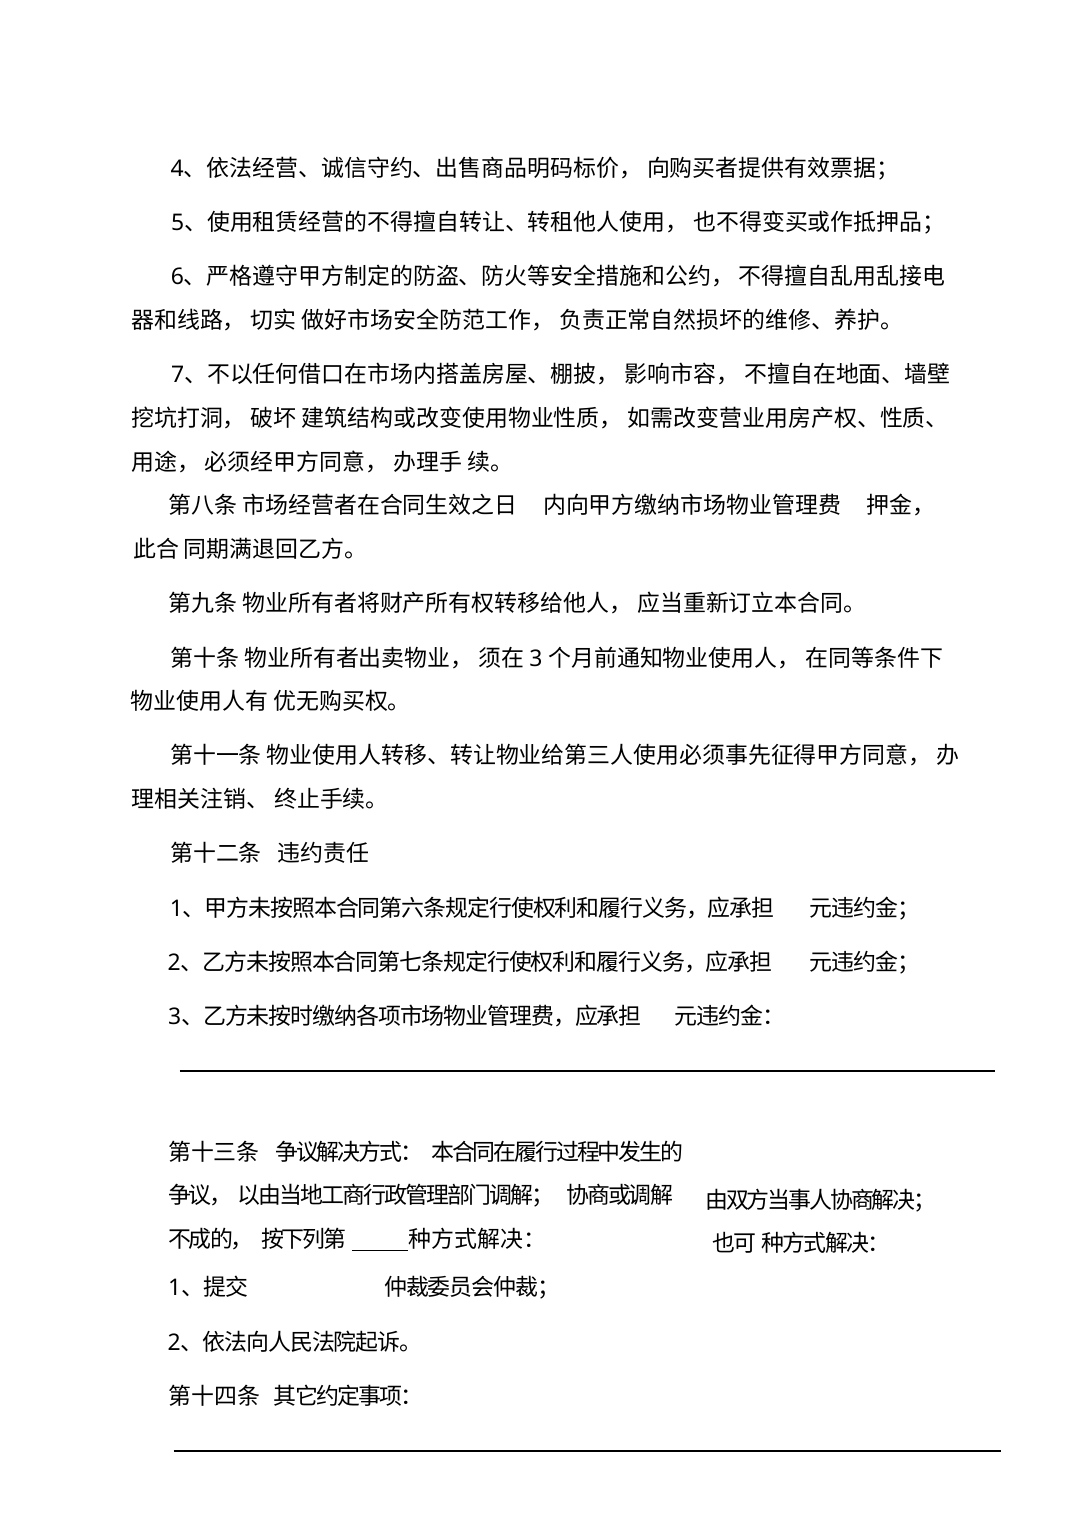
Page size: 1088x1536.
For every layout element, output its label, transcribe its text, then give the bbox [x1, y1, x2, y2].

text 第十四条 其它约定事项： [90, 1369, 691, 1413]
text 6、严格遵守甲方制定的防盗、防火等安全措施和公约， 不得擅自乱用乱接电器和线路， 切实 做好市场安全防范工作， 负责正常自然损坏的维修、养护。 [131, 249, 960, 337]
text 2、乙方未按照本合同第七条规定行使权利和履行义务，应承担 元违约金； [90, 935, 1017, 979]
list 1、提交 仲裁委员会仲裁； [168, 1261, 691, 1304]
text 5、使用租赁经营的不得擅自转让、转租他人使用， 也不得变买或作抵押品； [90, 195, 1017, 239]
text 第八条 市场经营者在合同生效之日 内向甲方缴纳市场物业管理费 押金， 此合 同期满退回乙方。 [133, 479, 961, 566]
text 第九条 物业所有者将财产所有权转移给他人， 应当重新订立本合同。 [90, 577, 1017, 620]
text 2、依法向人民法院起诉。 [90, 1315, 691, 1359]
text 由双方当事人协商解决； 也可 种方式解决： [705, 1173, 960, 1261]
text 第十二条 违约责任 [90, 827, 1017, 871]
list 第十三条 争议解决方式： 本合同在履行过程中发生的争议， 以由当地工商行政管理部门调解； 协商或调解不成的， 按下列第 种方式解决： [168, 1125, 691, 1256]
text 4、依法经营、诚信守约、出售商品明码标价， 向购买者提供有效票据； [90, 141, 1017, 185]
text 1、甲方未按照本合同第六条规定行使权利和履行义务，应承担 元违约金； [90, 881, 1017, 925]
text 3、乙方未按时缴纳各项市场物业管理费，应承担 元违约金： [90, 989, 1017, 1033]
text 7、不以任何借口在市场内搭盖房屋、棚披， 影响市容， 不擅自在地面、墙壁挖坑打洞， 破坏 建筑结构或改变使用物业性质， 如需改变营业用房产权、性质、用途， 必须经甲方同意， 办理手 续。 [131, 347, 960, 479]
text 第十条 物业所有者出卖物业， 须在3 个月前通知物业使用人， 在同等条件下物业使用人有 优无购买权。 [131, 631, 960, 718]
text 第十一条 物业使用人转移、转让物业给第三人使用必须事先征得甲方同意， 办理相关注销、 终止手续。 [131, 729, 967, 816]
